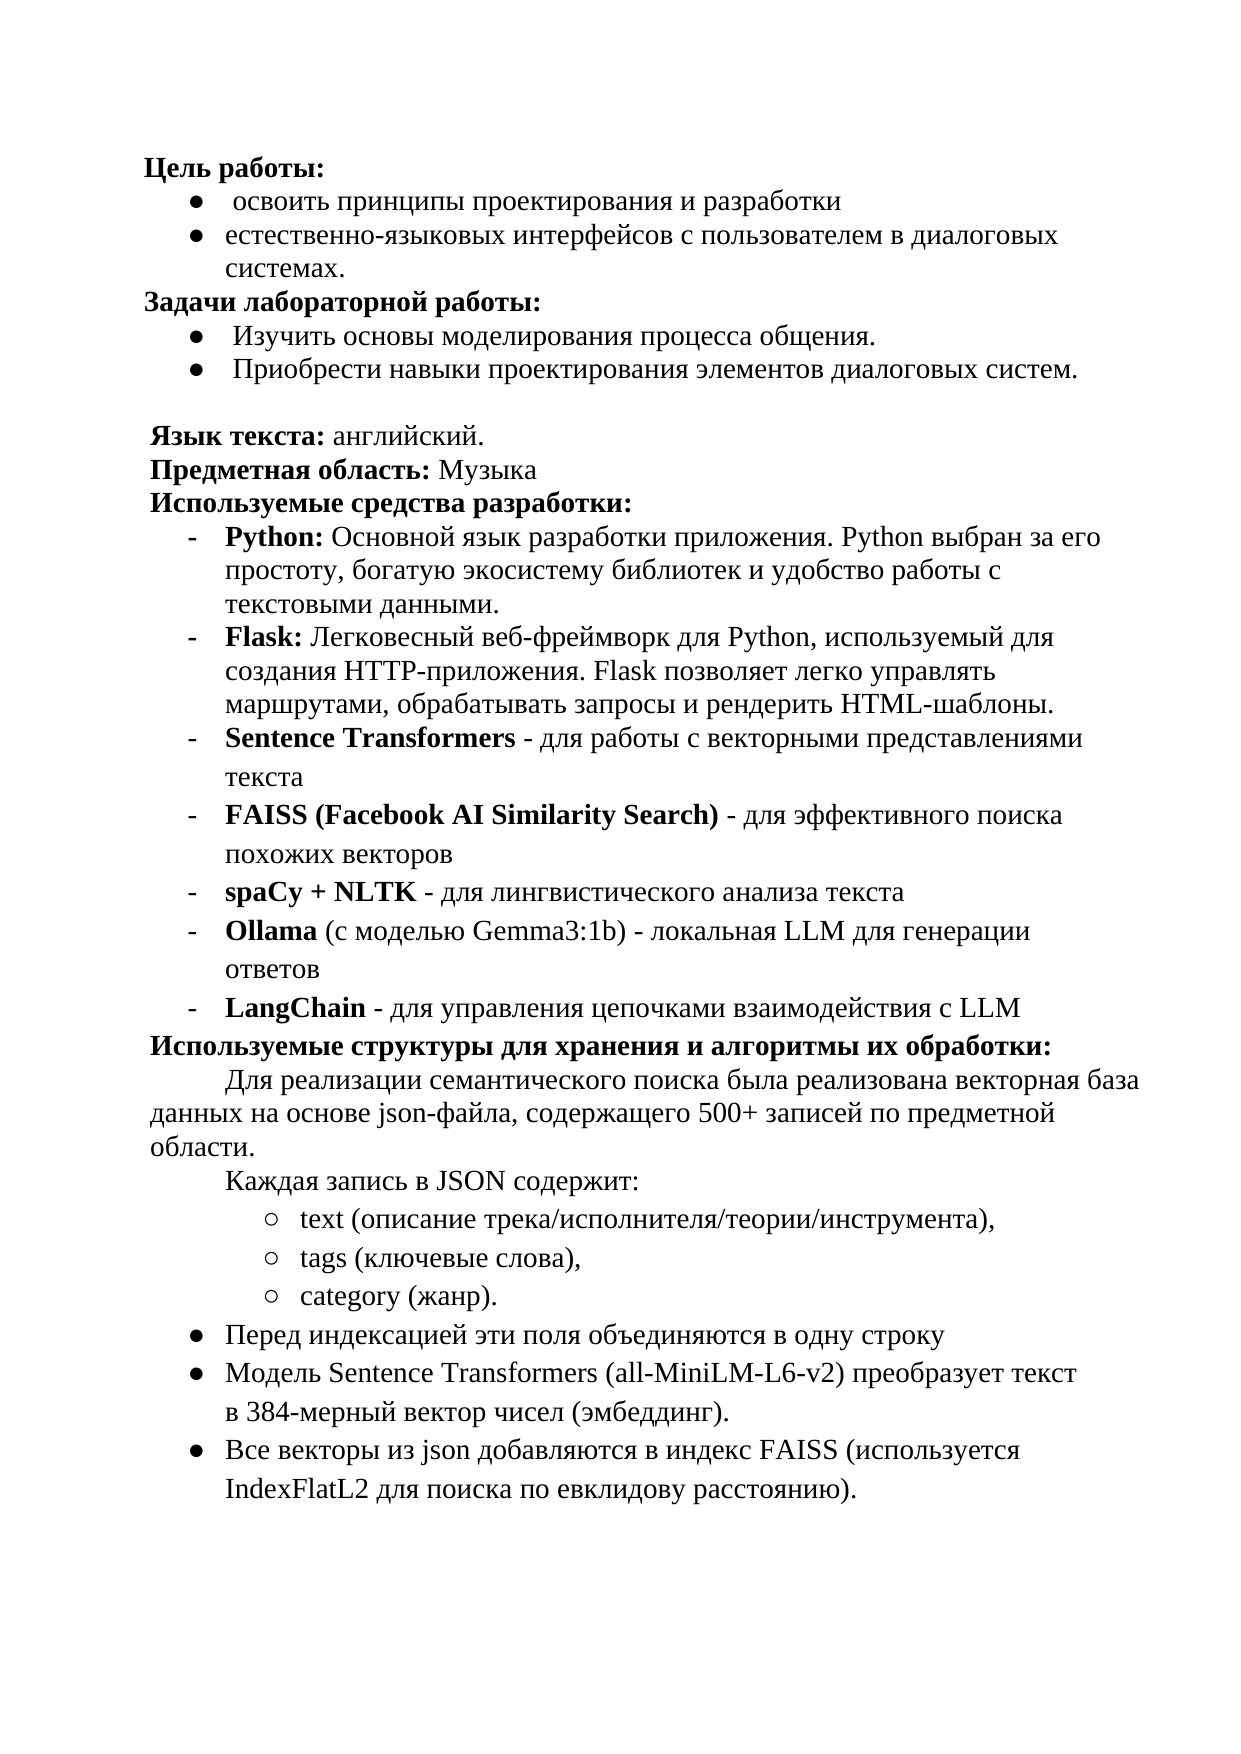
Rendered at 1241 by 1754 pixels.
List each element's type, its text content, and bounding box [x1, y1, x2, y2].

list FAISS (Facebook AI Similarity Search) - для эффективного поиска похожих векторов [187, 797, 1090, 869]
text Язык текста: английский. [150, 418, 1153, 452]
list Flask: Легковесный веб-фреймворк для Python, используемый для создания HTTP-приложения. Flask позволяет легко управлять маршрутами, обрабатывать запросы и рендерить HTML-шаблоны. [187, 619, 1153, 720]
text Предметная область: Музыка [150, 452, 1153, 485]
list tags (ключевые слова), [262, 1240, 1090, 1273]
list естественно-языковых интерфейсов с пользователем в диалоговых системах. [187, 217, 1153, 284]
text Для реализации семантического поиска была реализована векторная база данных на основе json-файла, содержащего 500+ записей по предметной области. [150, 1062, 1153, 1163]
list Все векторы из json добавляются в индекс FAISS (используется IndexFlatL2 для поиска по евклидову расстоянию). [187, 1432, 1090, 1504]
list category (жанр). [262, 1278, 1090, 1312]
list ­ Приобрести навыки проектирования элементов диалоговых систем. [187, 351, 1153, 385]
text Задачи лабораторной работы: [84, 284, 1153, 318]
list ­ Изучить основы моделирования процесса общения. [187, 318, 1153, 351]
text Каждая запись в JSON содержит: [150, 1163, 1090, 1196]
list LangChain - для управления цепочками взаимодействия с LLM [187, 990, 1090, 1023]
list spaCy + NLTK - для лингвистического анализа текста [187, 874, 1090, 908]
list Ollama (с моделью Gemma3:1b) - локальная LLM для генерации ответов [187, 913, 1090, 985]
list Перед индексацией эти поля объединяются в одну строку [187, 1317, 1090, 1350]
list освоить принципы проектирования и разработки [187, 183, 1153, 217]
list text (описание трека/исполнителя/теории/инструмента), [262, 1201, 1090, 1235]
list Python: Основной язык разработки приложения. Python выбран за его простоту, богатую экосистему библиотек и удобство работы с текстовыми данными. [187, 519, 1153, 619]
list Модель Sentence Transformers (all-MiniLM-L6-v2) преобразует текст в 384-мерный вектор чисел (эмбеддинг). [187, 1355, 1090, 1427]
text Используемые средства разработки: [150, 485, 1153, 519]
list Sentence Transformers - для работы с векторными представлениями текста [187, 720, 1090, 792]
text Используемые структуры для хранения и алгоритмы их обработки: [150, 1028, 1153, 1062]
text Цель работы: [84, 150, 1153, 183]
